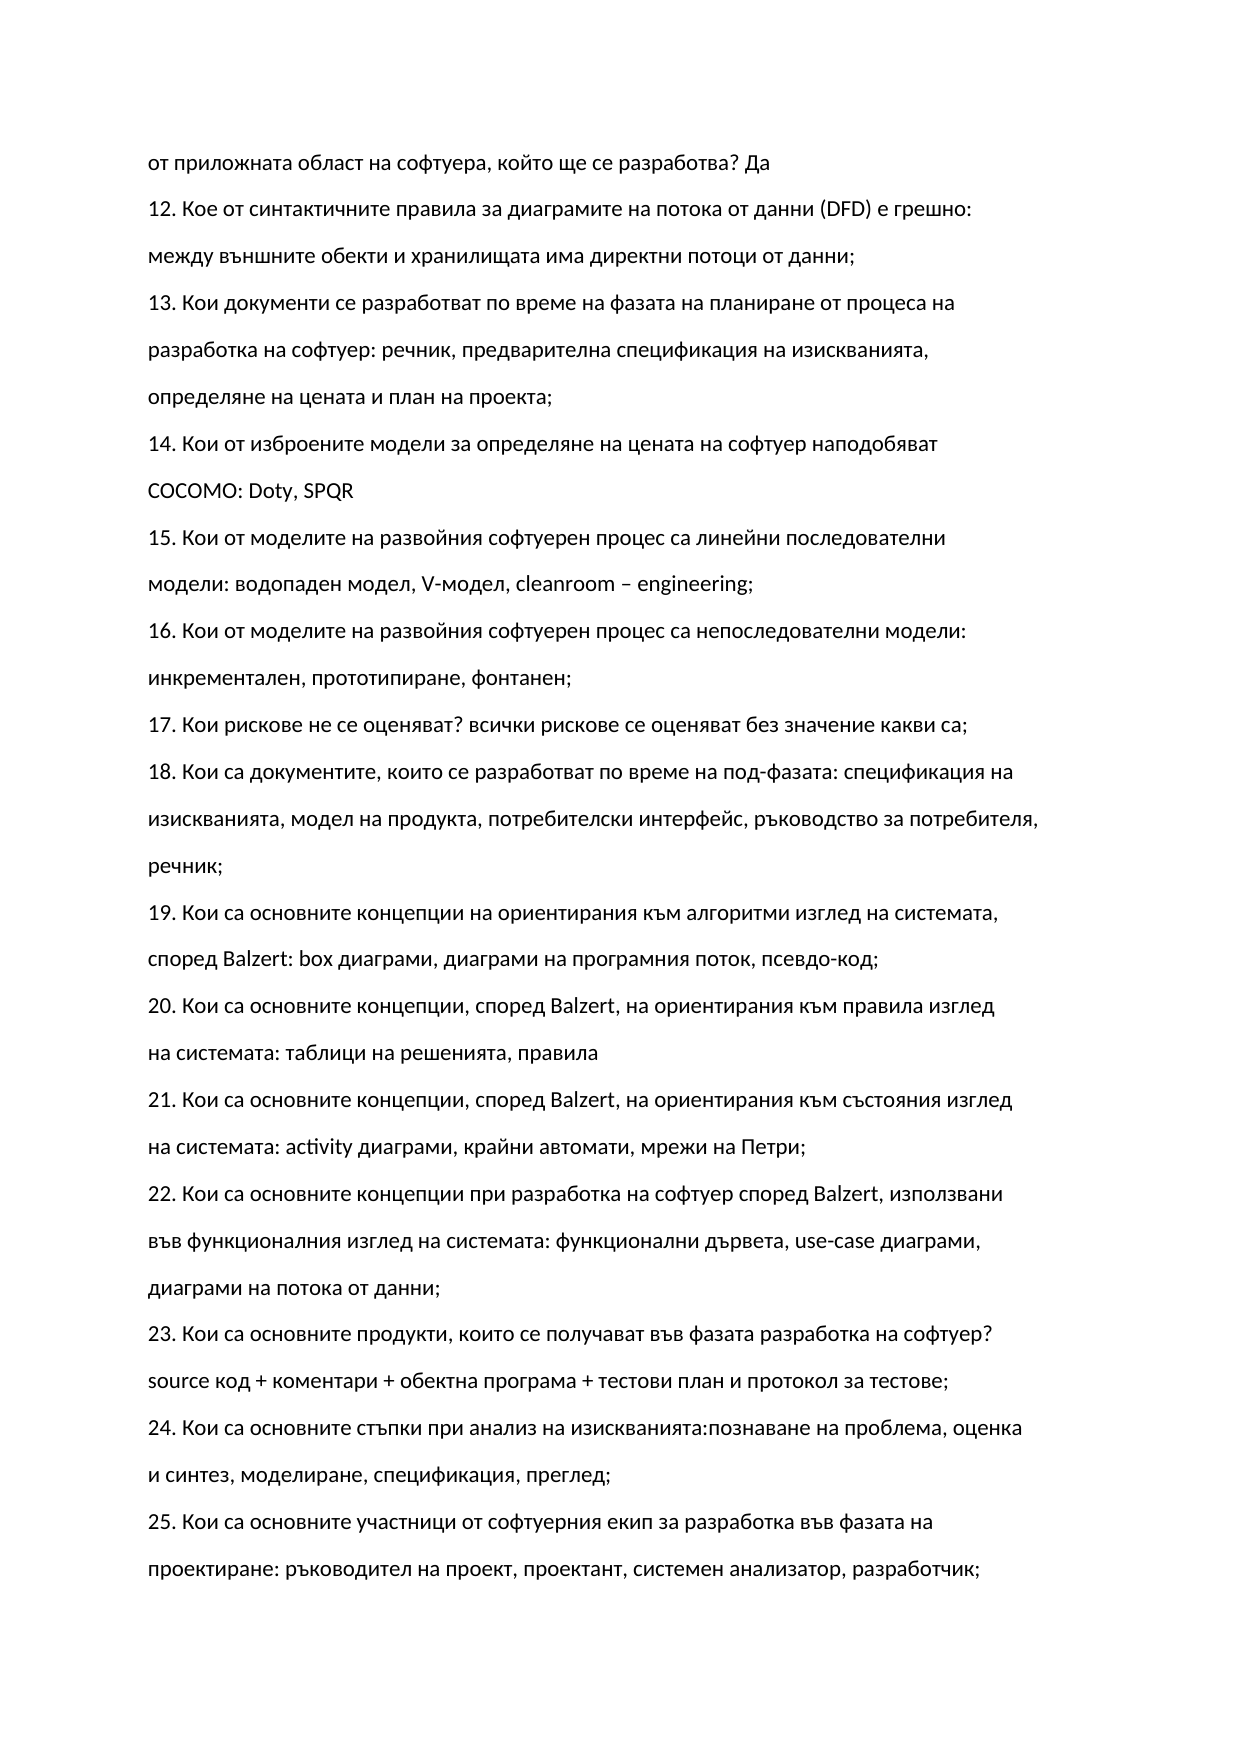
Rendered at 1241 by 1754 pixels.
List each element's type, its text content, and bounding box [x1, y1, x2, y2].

text диаграми на потока от данни; [148, 1273, 1093, 1301]
text 19. Кои са основните концепции на ориентирания към алгоритми изглед на системата, [148, 898, 1093, 926]
text 23. Кои са основните продукти, които се получават във фазата разработка на софтуер? [148, 1319, 1093, 1347]
text 25. Кои са основните участници от софтуерния екип за разработка във фазата на [148, 1507, 1093, 1535]
text 17. Кои рискове не се оценяват? всички рискове се оценяват без значение какви са; [148, 710, 1093, 738]
text 12. Кое от синтактичните правила за диаграмите на потока от данни (DFD) е грешно: [148, 194, 1093, 222]
text между външните обекти и хранилищата има директни потоци от данни; [148, 241, 1093, 269]
text 22. Кои са основните концепции при разработка на софтуер според Balzert, използвани [148, 1179, 1093, 1207]
text 24. Кои са основните стъпки при анализ на изискванията:познаване на проблема, оценка [148, 1413, 1093, 1441]
text 16. Кои от моделите на развойния софтуерен процес са непоследователни модели: [148, 616, 1093, 644]
text 21. Кои са основните концепции, според Balzert, на ориентирания към състояния изглед [148, 1085, 1093, 1113]
text инкрементален, прототипиране, фонтанен; [148, 663, 1093, 691]
text 13. Кои документи се разработват по време на фазата на планиране от процеса на [148, 288, 1093, 316]
text от приложната област на софтуера, който ще се разработва? Да [148, 148, 1093, 176]
text и синтез, моделиране, спецификация, преглед; [148, 1460, 1093, 1488]
text source код + коментари + обектна програма + тестови план и протокол за тестове; [148, 1366, 1093, 1394]
text речник; [148, 851, 1093, 879]
text разработка на софтуер: речник, предварителна спецификация на изискванията, [148, 335, 1093, 363]
text 15. Кои от моделите на развойния софтуерен процес са линейни последователни [148, 523, 1093, 551]
text определяне на цената и план на проекта; [148, 382, 1093, 410]
text 14. Кои от изброените модели за определяне на цената на софтуер наподобяват [148, 429, 1093, 457]
text според Balzert: box диаграми, диаграми на програмния поток, псевдо-код; [148, 944, 1093, 972]
text 20. Кои са основните концепции, според Balzert, на ориентирания към правила изглед [148, 991, 1093, 1019]
text модели: водопаден модел, V-модел, cleanroom – engineering; [148, 569, 1093, 597]
text на системата: activity диаграми, крайни автомати, мрежи на Петри; [148, 1132, 1093, 1160]
text 18. Кои са документите, които се разработват по време на под-фазата: спецификация на [148, 757, 1093, 785]
text проектиране: ръководител на проект, проектант, системен анализатор, разработчик; [148, 1554, 1093, 1582]
text във функционалния изглед на системата: функционални дървета, use-case диаграми, [148, 1226, 1093, 1254]
text на системата: таблици на решенията, правила [148, 1038, 1093, 1066]
text COCOMO: Doty, SPQR [148, 476, 1093, 504]
text изискванията, модел на продукта, потребителски интерфейс, ръководство за потребителя, [148, 804, 1093, 832]
